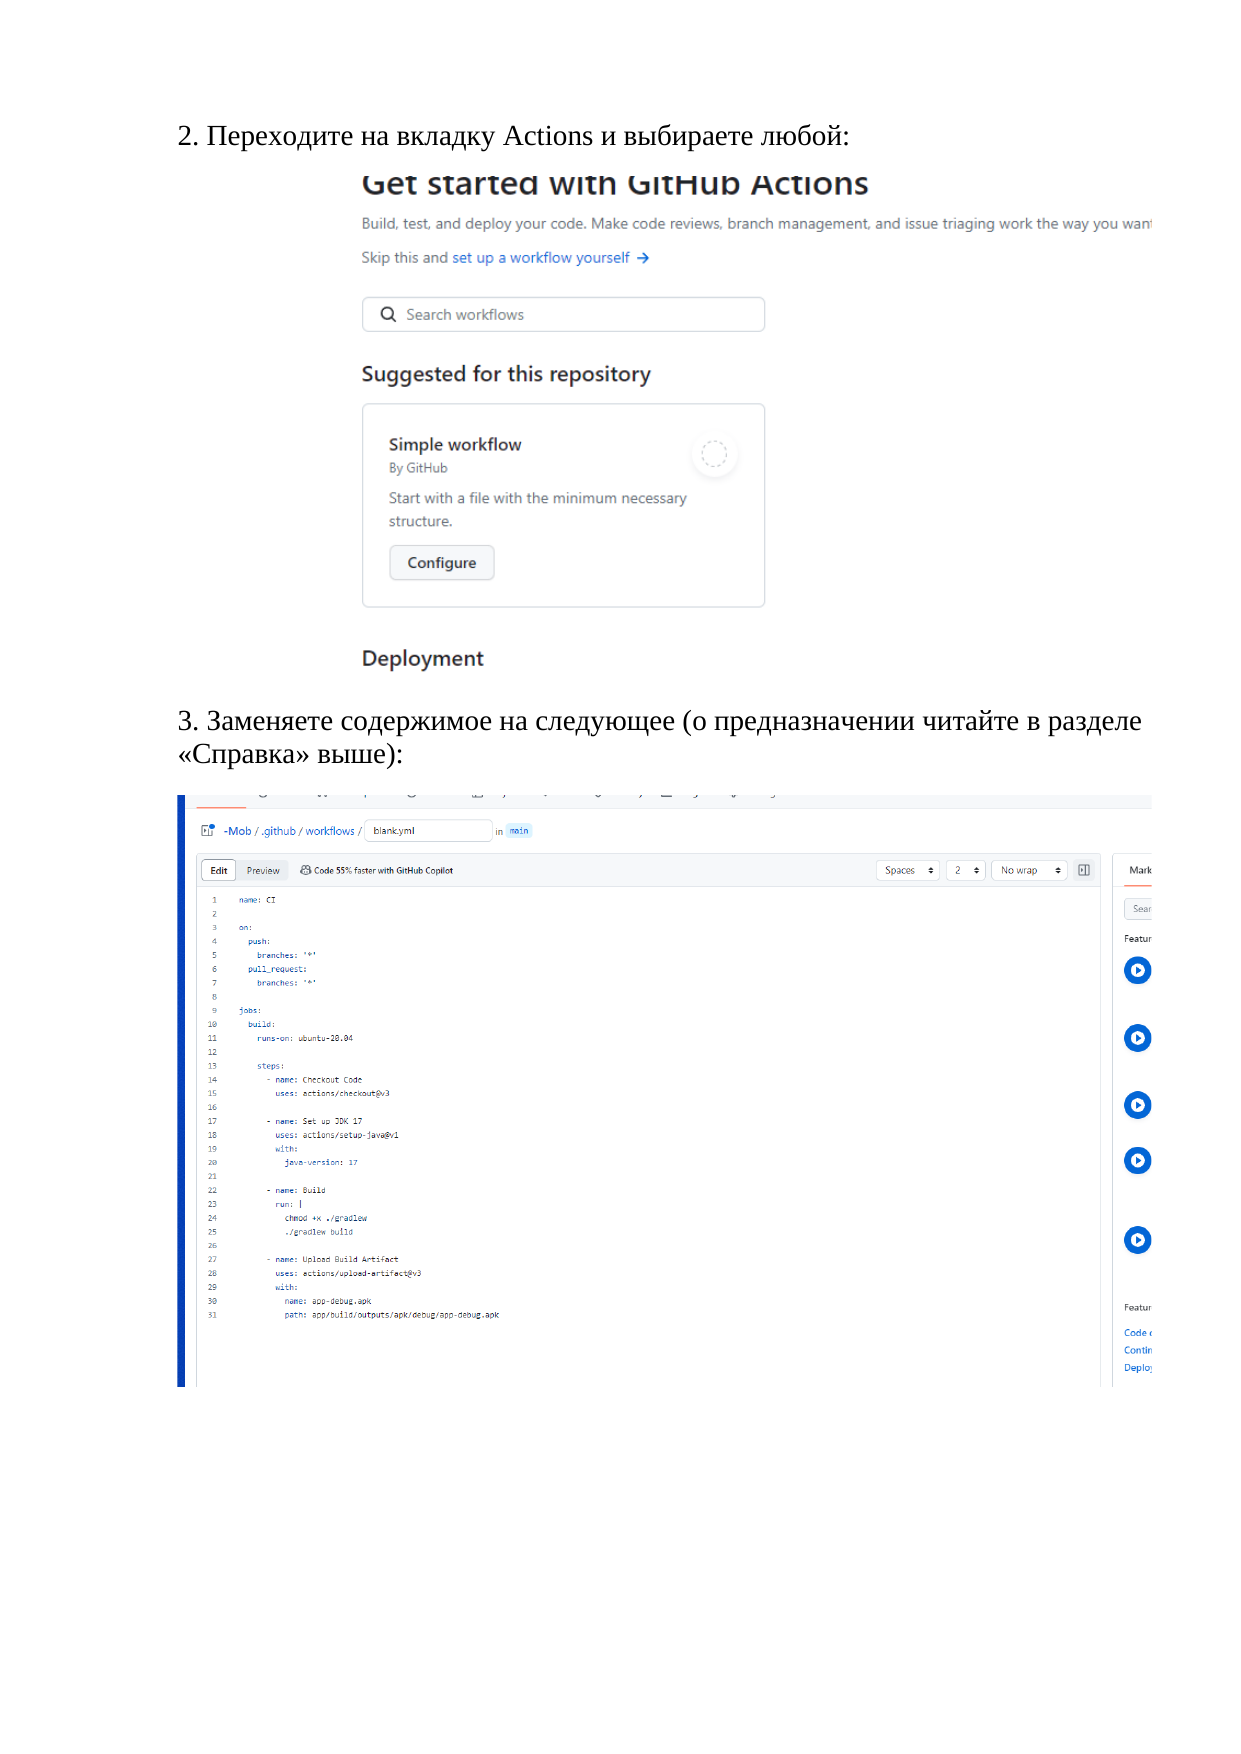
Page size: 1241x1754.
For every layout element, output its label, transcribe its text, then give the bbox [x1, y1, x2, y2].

text 2. Переходите на вкладку Actions и выбираете любой: [177, 118, 1152, 152]
text 3. Заменяете содержимое на следующее (о предназначении читайте в разделе «Справка» выше): [177, 703, 1152, 770]
picture [177, 795, 1152, 1387]
picture [177, 176, 1152, 679]
